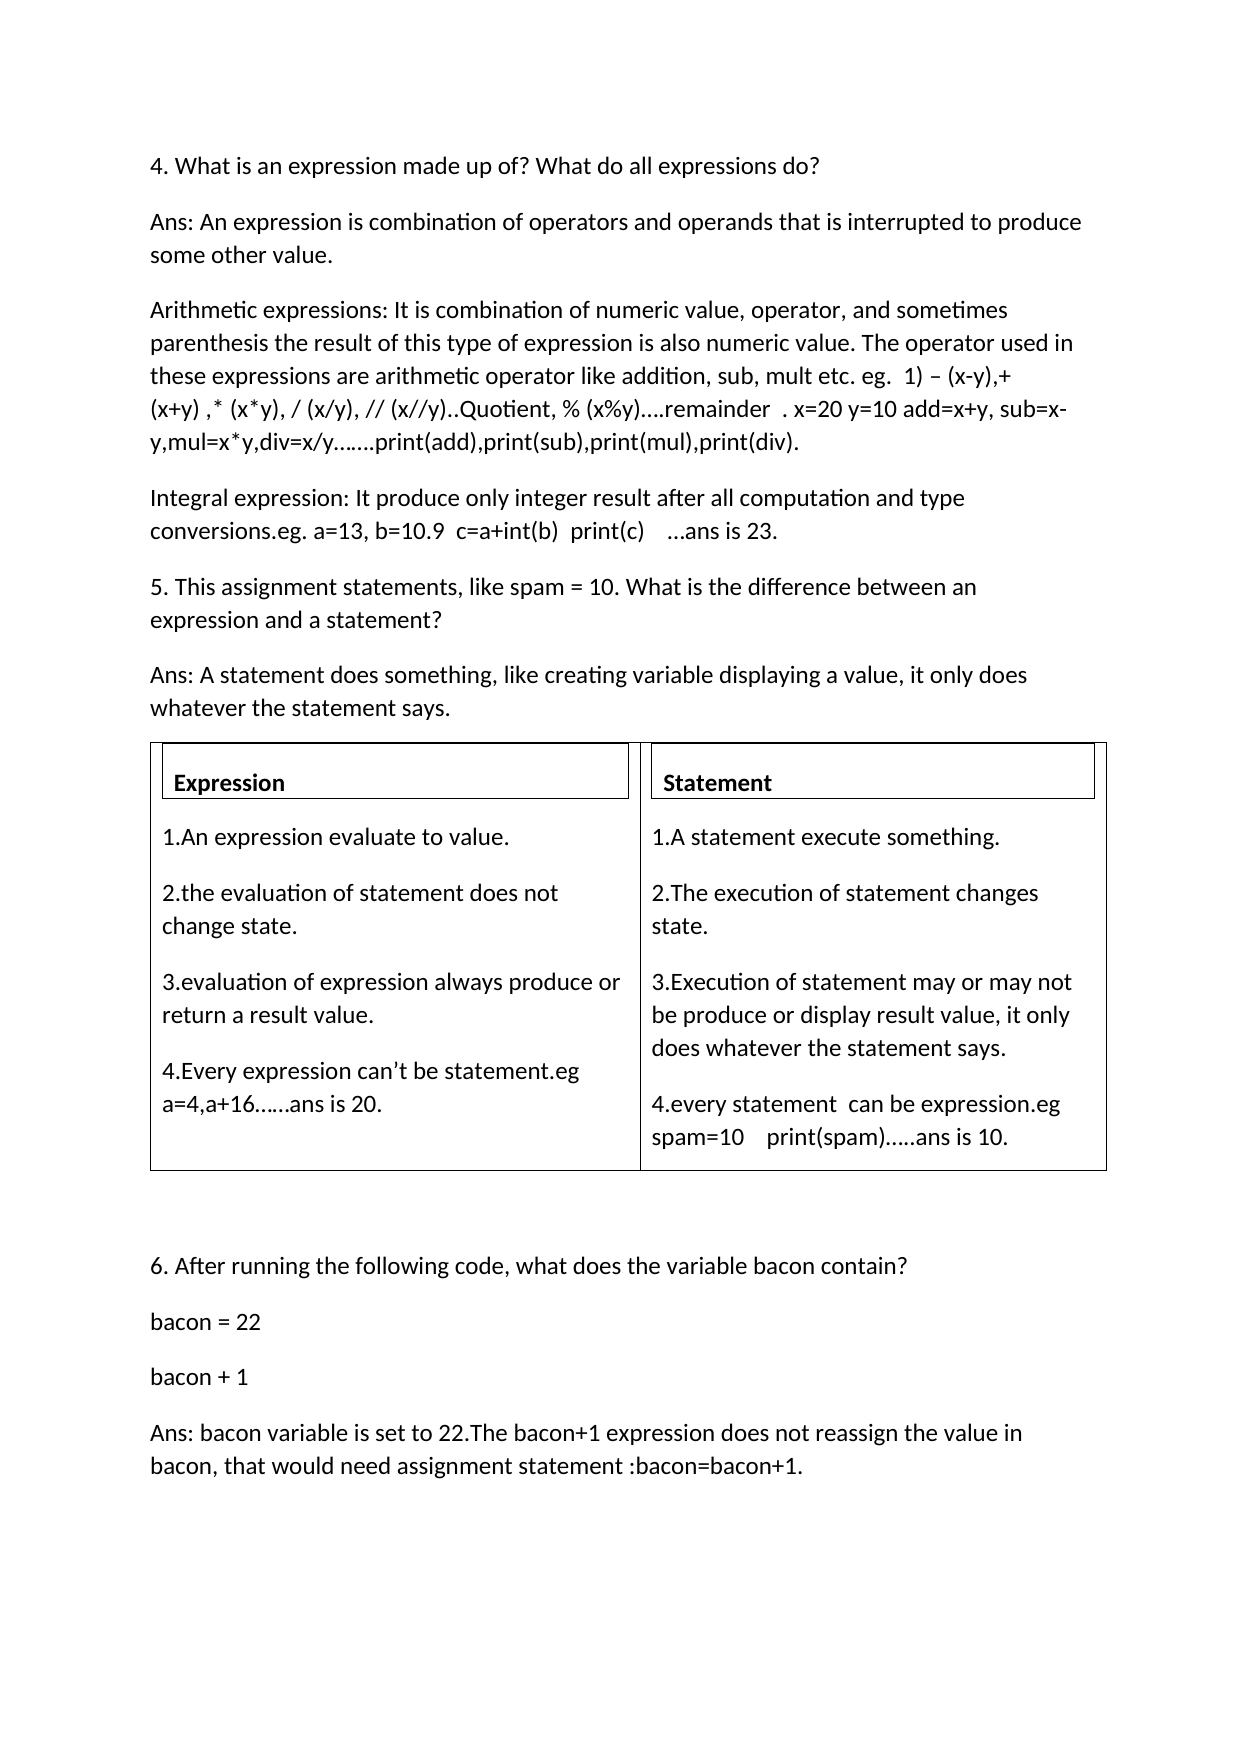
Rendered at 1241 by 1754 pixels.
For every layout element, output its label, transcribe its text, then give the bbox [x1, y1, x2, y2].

text bacon = 22 [150, 1306, 1090, 1336]
text 5. This assignment statements, like spam = 10. What is the difference between an expression and a statement? [150, 571, 1090, 634]
text Ans: An expression is combination of operators and operands that is interrupted to produce some other value. [150, 206, 1090, 269]
text bacon + 1 [150, 1361, 1090, 1392]
table_header 1.A statement execute something. 2.The execution of statement changes state. 3.Execution of statement may or may not be produce or display result value, it only does whatever the statement says. 4.every statement can be expression.eg spam=10 print(spam)…..ans is 10. [641, 743, 1106, 1170]
text 6. After running the following code, what does the variable bacon contain? [150, 1250, 1090, 1280]
text Integral expression: It produce only integer result after all computation and type conversions.eg. a=13, b=10.9 c=a+int(b) print(c) …ans is 23. [150, 482, 1090, 546]
text Ans: A statement does something, like creating variable displaying a value, it only does whatever the statement says. [150, 659, 1090, 723]
table_header 1.An expression evaluate to value. 2.the evaluation of statement does not change state. 3.evaluation of expression always produce or return a result value. 4.Every expression can’t be statement.eg a=4,a+16……ans is 20. [151, 743, 640, 1170]
text Arithmetic expressions: It is combination of numeric value, operator, and sometimes parenthesis the result of this type of expression is also numeric value. The operator used in these expressions are arithmetic operator like addition, sub, mult etc. eg. 1) – (x-y),+ (x+y) ,* (x*y), / (x/y), // (x//y)..Quotient, % (x%y)….remainder . x=20 y=10 add=x+y, sub=x-y,mul=x*y,div=x/y…….print(add),print(sub),print(mul),print(div). [150, 294, 1090, 457]
text 4. What is an expression made up of? What do all expressions do? [150, 150, 1090, 181]
text Ans: bacon variable is set to 22.The bacon+1 expression does not reassign the value in bacon, that would need assignment statement :bacon=bacon+1. [150, 1417, 1090, 1481]
